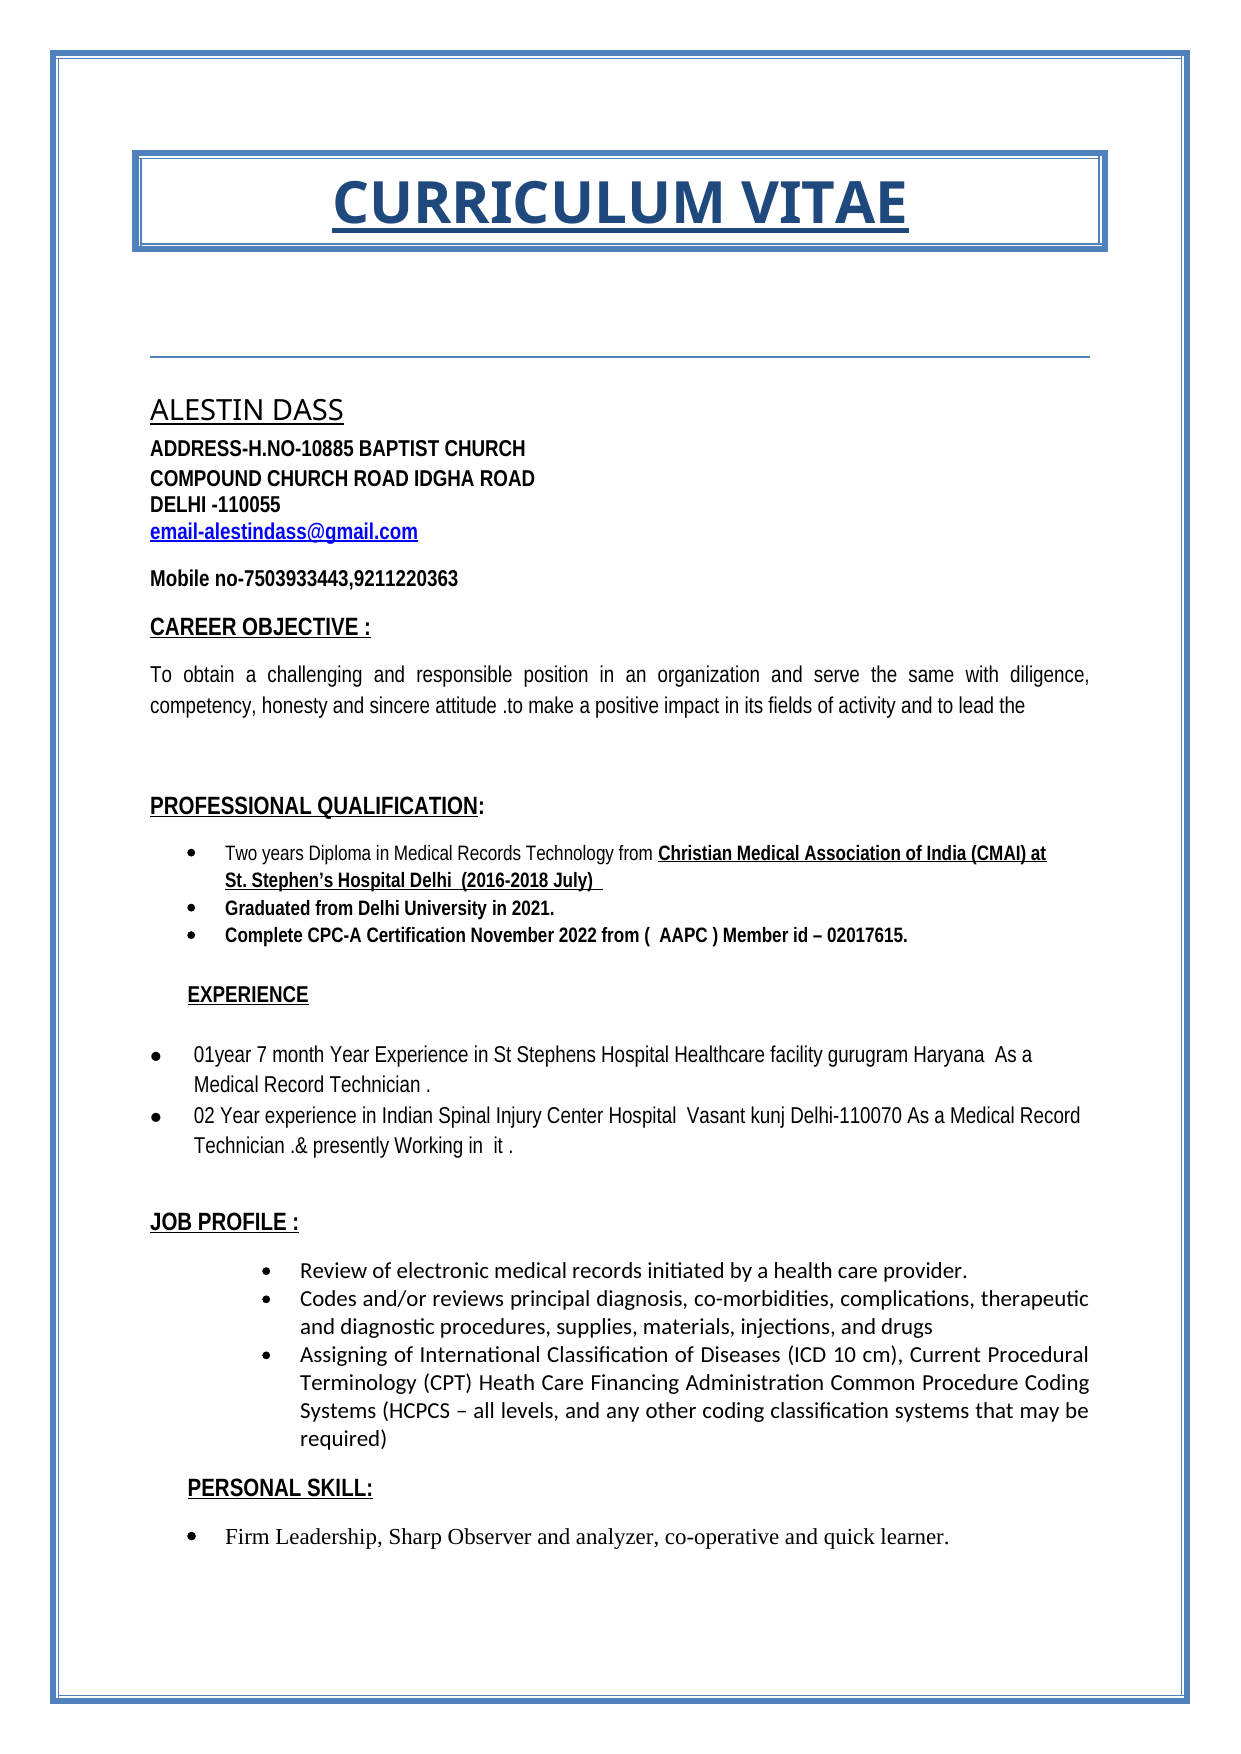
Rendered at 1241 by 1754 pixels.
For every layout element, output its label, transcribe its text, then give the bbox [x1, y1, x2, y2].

text PERSONAL SKILL: [187, 1473, 1090, 1502]
text COMPOUND CHURCH ROAD IDGHA ROAD [150, 465, 1090, 491]
list Codes and/or reviews principal diagnosis, co-morbidities, complications, therapeutic and diagnostic procedures, supplies, materials, injections, and drugs [262, 1284, 1090, 1340]
text CAREER OBJECTIVE : [150, 612, 1090, 641]
list Firm Leadership, Sharp Observer and analyzer, co-operative and quick learner. [187, 1523, 1090, 1549]
list Review of electronic medical records initiated by a health care provider. [262, 1256, 1090, 1284]
list Graduated from Delhi University in 2021. [187, 896, 1090, 919]
list 01year 7 month Year Experience in St Stephens Hospital Healthcare facility gurugram Haryana As a Medical Record Technician . [150, 1041, 1090, 1098]
text To obtain a challenging and responsible position in an organization and serve the same with diligence, competency, honesty and sincere attitude .to make a positive impact in its fields of activity and to lead the [150, 661, 1090, 718]
list 02 Year experience in Indian Spinal Injury Center Hospital Vasant kunj Delhi-110070 As a Medical Record Technician .& presently Working in it . [150, 1102, 1090, 1158]
list Complete CPC-A Certification November 2022 from ( AAPC ) Member id – 02017615. [187, 923, 1090, 947]
text ALESTIN DASS [150, 389, 1090, 429]
text PROFESSIONAL QUALIFICATION: [150, 791, 1090, 820]
list Two years Diploma in Medical Records Technology from Christian Medical Association of India (CMAI) at [187, 841, 1090, 864]
text ADDRESS-H.NO-10885 BAPTIST CHURCH [150, 435, 1090, 461]
text JOB PROFILE : [150, 1207, 1090, 1235]
text email-alestindass@gmail.com [150, 518, 1090, 544]
text Mobile no-7503933443,9211220363 [150, 565, 1090, 591]
list St. Stephen’s Hospital Delhi (2016-2018 July) [225, 868, 1090, 892]
text DELHI -110055 [150, 491, 1090, 518]
list EXPERIENCE [187, 981, 1090, 1007]
list Assigning of International Classification of Diseases (ICD 10 cm), Current Procedural Terminology (CPT) Heath Care Financing Administration Common Procedure Coding Systems (HCPCS – all levels, and any other coding classification systems that may be required) [262, 1340, 1090, 1452]
text CURRICULUM VITAE [142, 159, 1098, 243]
